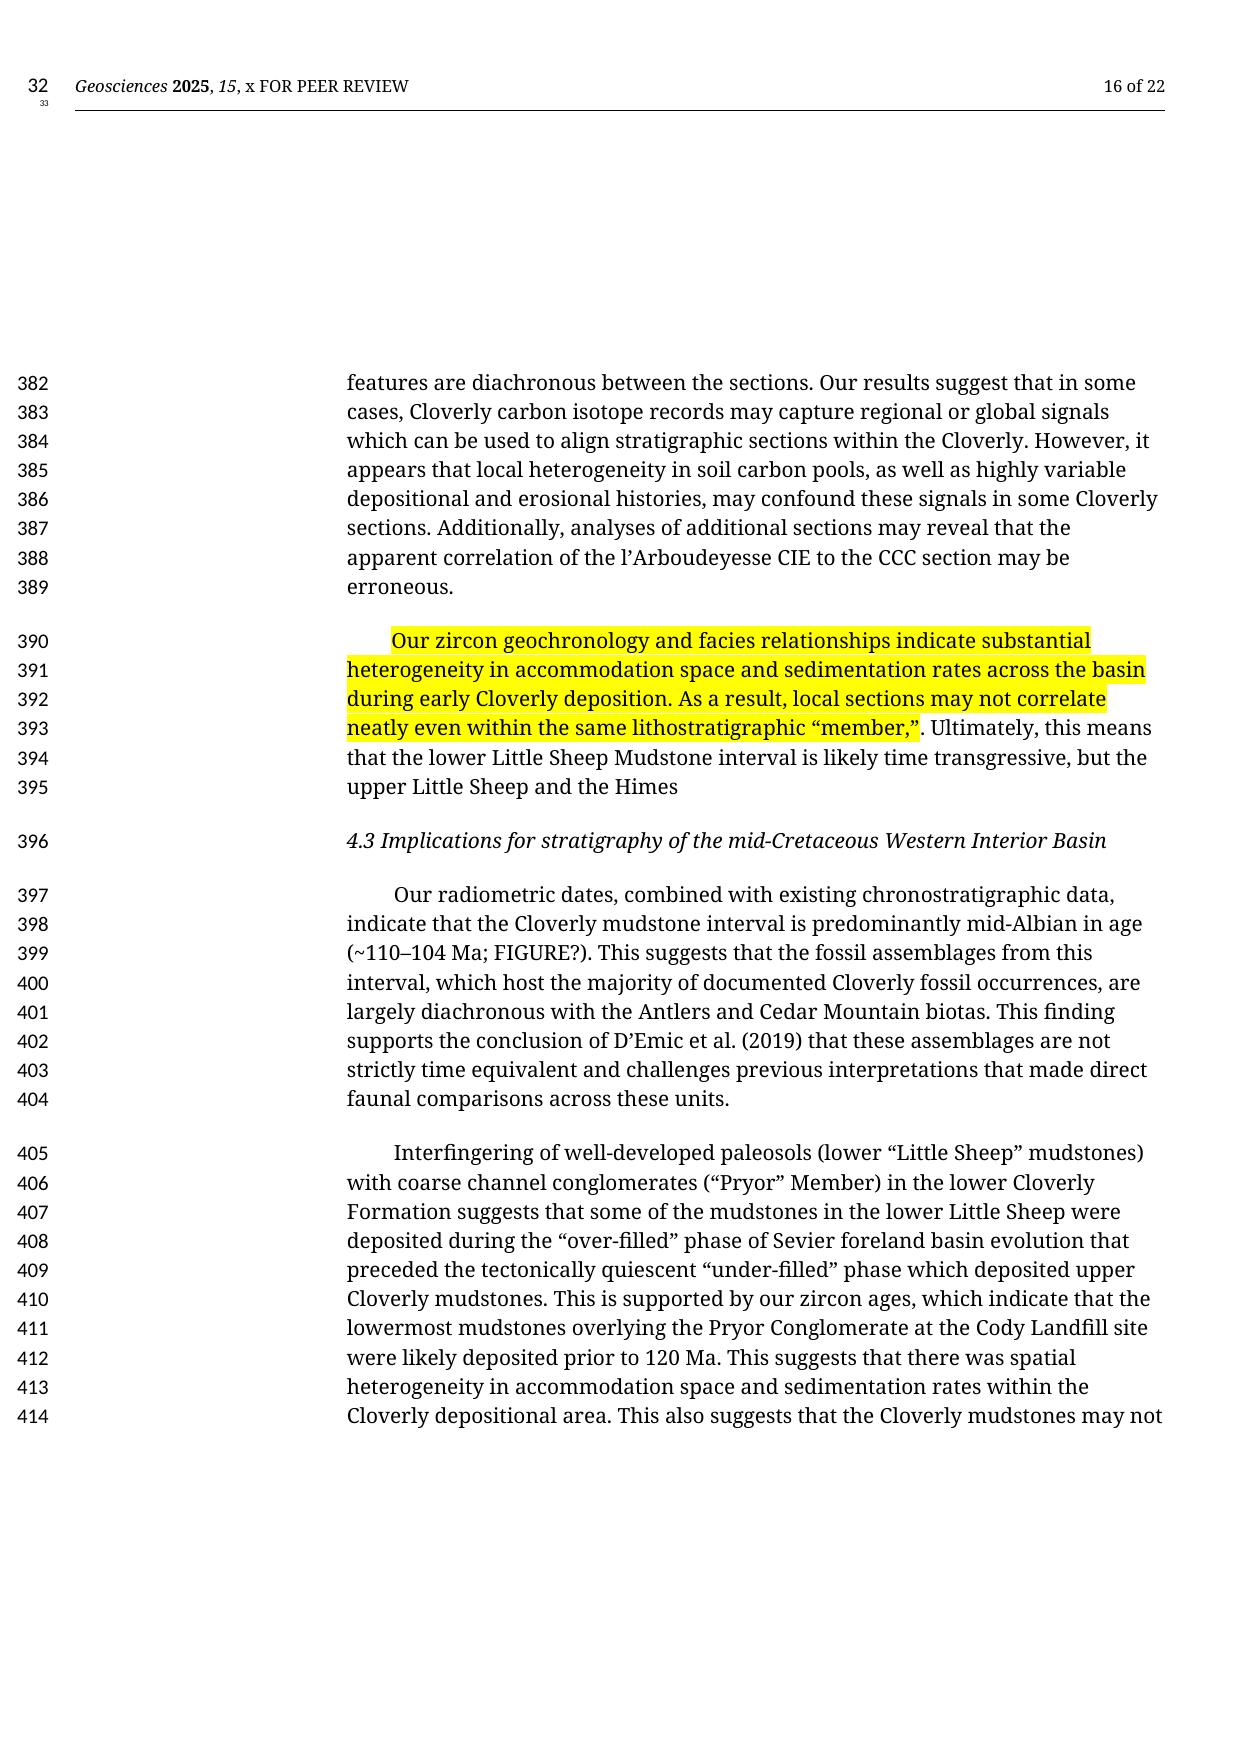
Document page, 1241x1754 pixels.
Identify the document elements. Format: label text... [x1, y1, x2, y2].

subtitle Our zircon geochronology and facies relationships indicate substantial heterogeneity in accommodation space and sedimentation rates across the basin during early Cloverly deposition. As a result, local sections may not correlate neatly even within the same lithostratigraphic “member,”. Ultimately, this means that the lower Little Sheep Mudstone interval is likely time transgressive, but the upper Little Sheep and the Himes [347, 625, 1165, 800]
subtitle 4.3 Implications for stratigraphy of the mid-Cretaceous Western Interior Basin [347, 825, 1165, 854]
subtitle Our radiometric dates, combined with existing chronostratigraphic data, indicate that the Cloverly mudstone interval is predominantly mid-Albian in age (~110–104 Ma; FIGURE?). This suggests that the fossil assemblages from this interval, which host the majority of documented Cloverly fossil occurrences, are largely diachronous with the Antlers and Cedar Mountain biotas. This finding supports the conclusion of D’Emic et al. (2019) that these assemblages are not strictly time equivalent and challenges previous interpretations that made direct faunal comparisons across these units. [347, 879, 1165, 1113]
